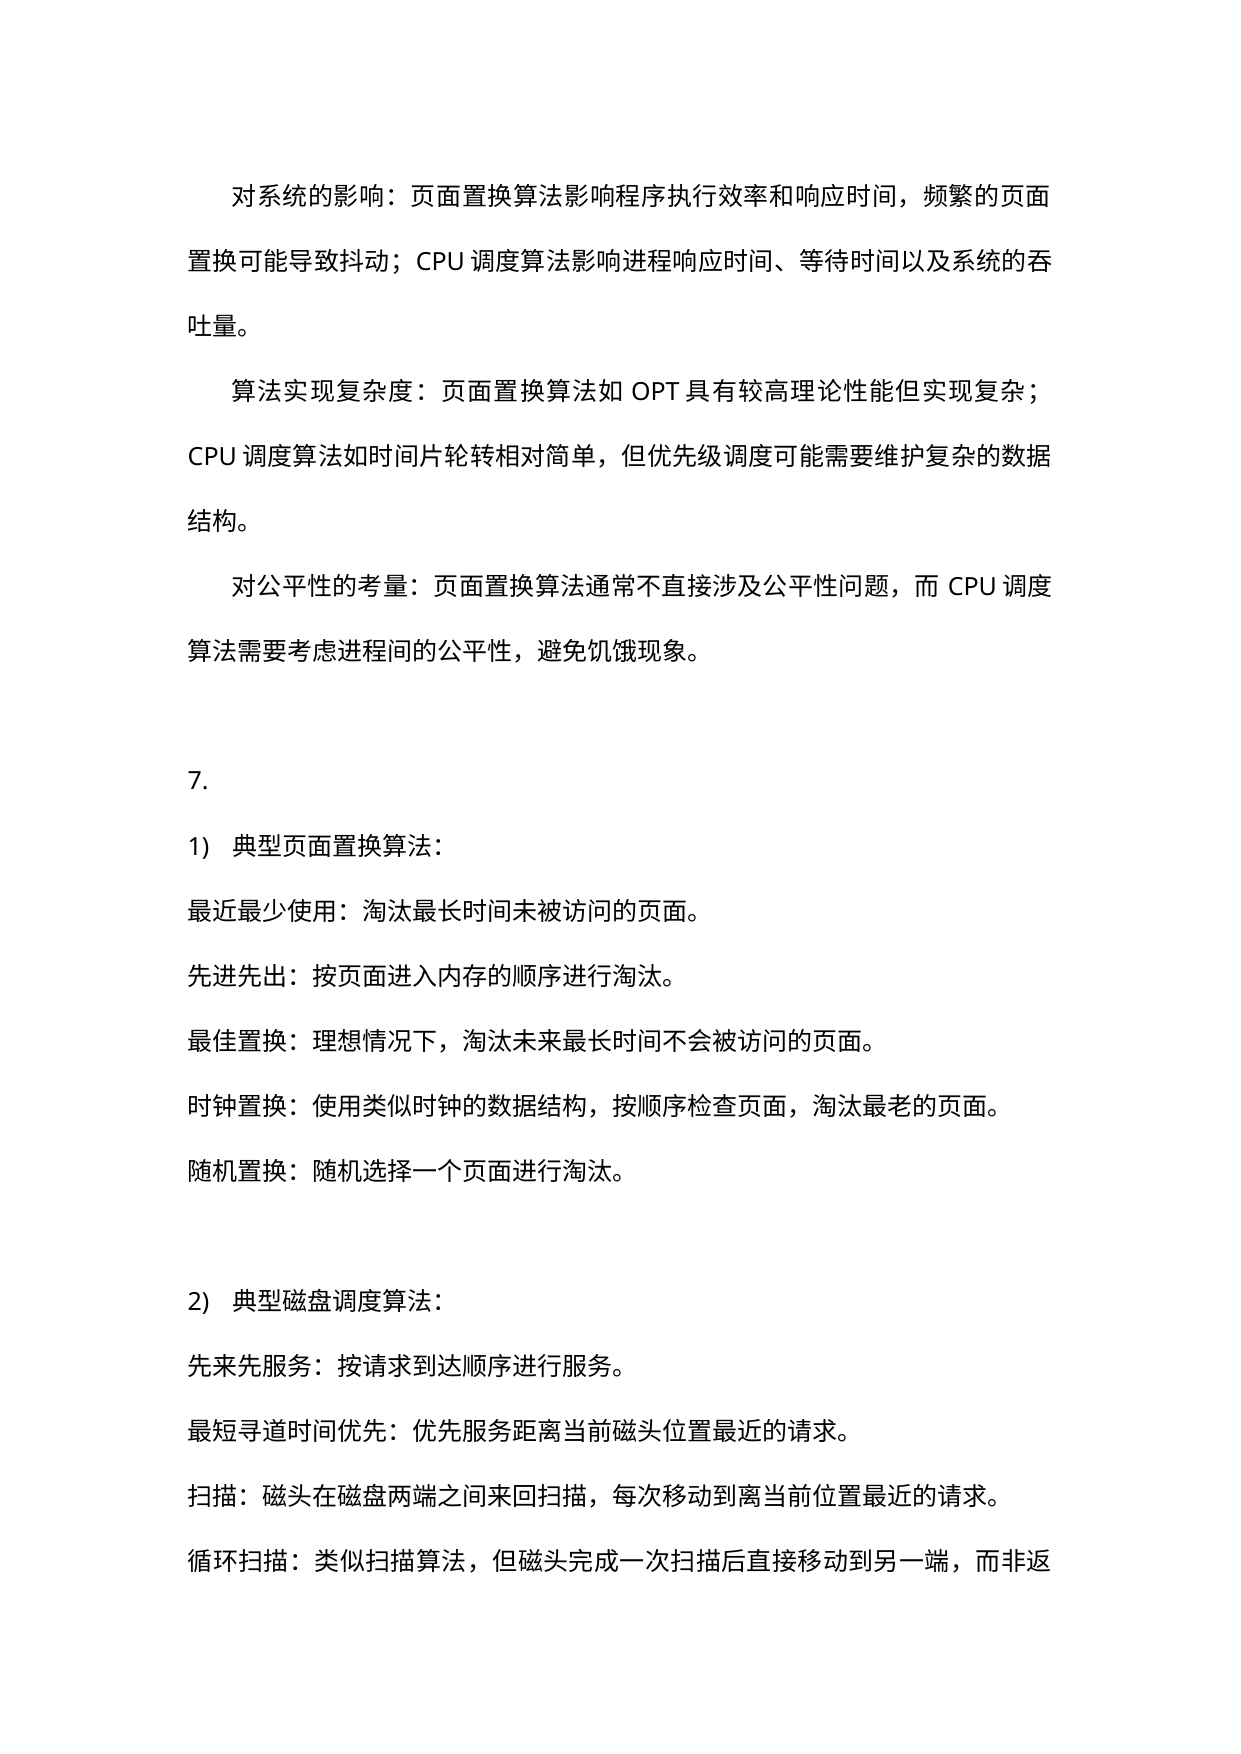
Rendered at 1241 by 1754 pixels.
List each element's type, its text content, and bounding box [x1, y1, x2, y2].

text 最近最少使用：淘汰最长时间未被访问的页面。 [187, 877, 1053, 942]
list 典型页面置换算法： [187, 812, 1053, 877]
list 典型磁盘调度算法： [187, 1267, 1053, 1332]
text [187, 1527, 1053, 1592]
text 扫描：磁头在磁盘两端之间来回扫描，每次移动到离当前位置最近的请求。 [187, 1462, 1053, 1527]
text 对公平性的考量：页面置换算法通常不直接涉及公平性问题，而CPU调度算法需要考虑进程间的公平性，避免饥饿现象。 [187, 552, 1053, 682]
text 先来先服务：按请求到达顺序进行服务。 [187, 1332, 1053, 1397]
text 随机置换：随机选择一个页面进行淘汰。 [187, 1137, 1053, 1202]
text 先进先出：按页面进入内存的顺序进行淘汰。 [187, 942, 1053, 1007]
text 最短寻道时间优先：优先服务距离当前磁头位置最近的请求。 [187, 1397, 1053, 1462]
text 时钟置换：使用类似时钟的数据结构，按顺序检查页面，淘汰最老的页面。 [187, 1072, 1053, 1137]
text 最佳置换：理想情况下，淘汰未来最长时间不会被访问的页面。 [187, 1007, 1053, 1072]
text 对系统的影响：页面置换算法影响程序执行效率和响应时间，频繁的页面置换可能导致抖动；CPU调度算法影响进程响应时间、等待时间以及系统的吞吐量。 [187, 162, 1053, 357]
text 算法实现复杂度：页面置换算法如OPT具有较高理论性能但实现复杂；CPU调度算法如时间片轮转相对简单，但优先级调度可能需要维护复杂的数据结构。 [187, 357, 1053, 552]
